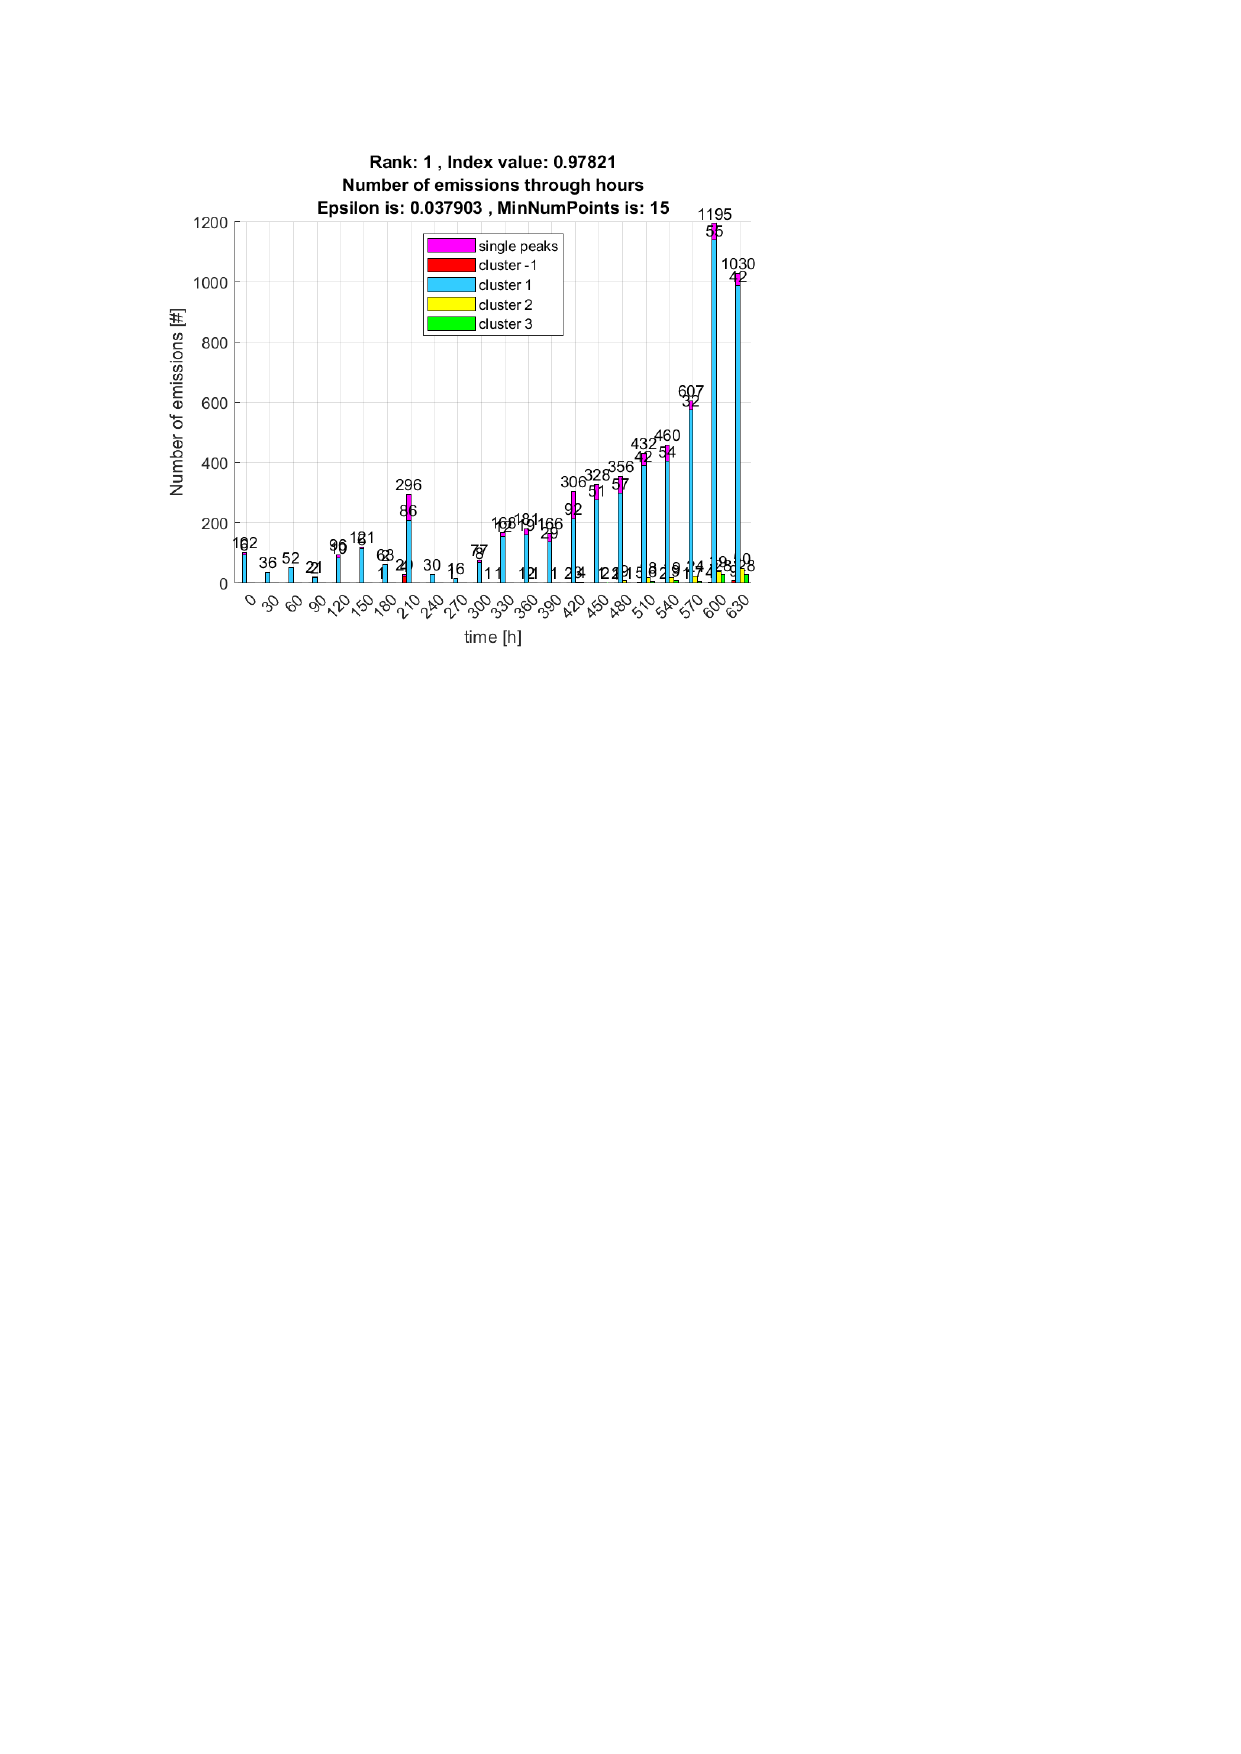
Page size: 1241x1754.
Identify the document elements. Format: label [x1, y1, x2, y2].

picture [147, 147, 815, 647]
